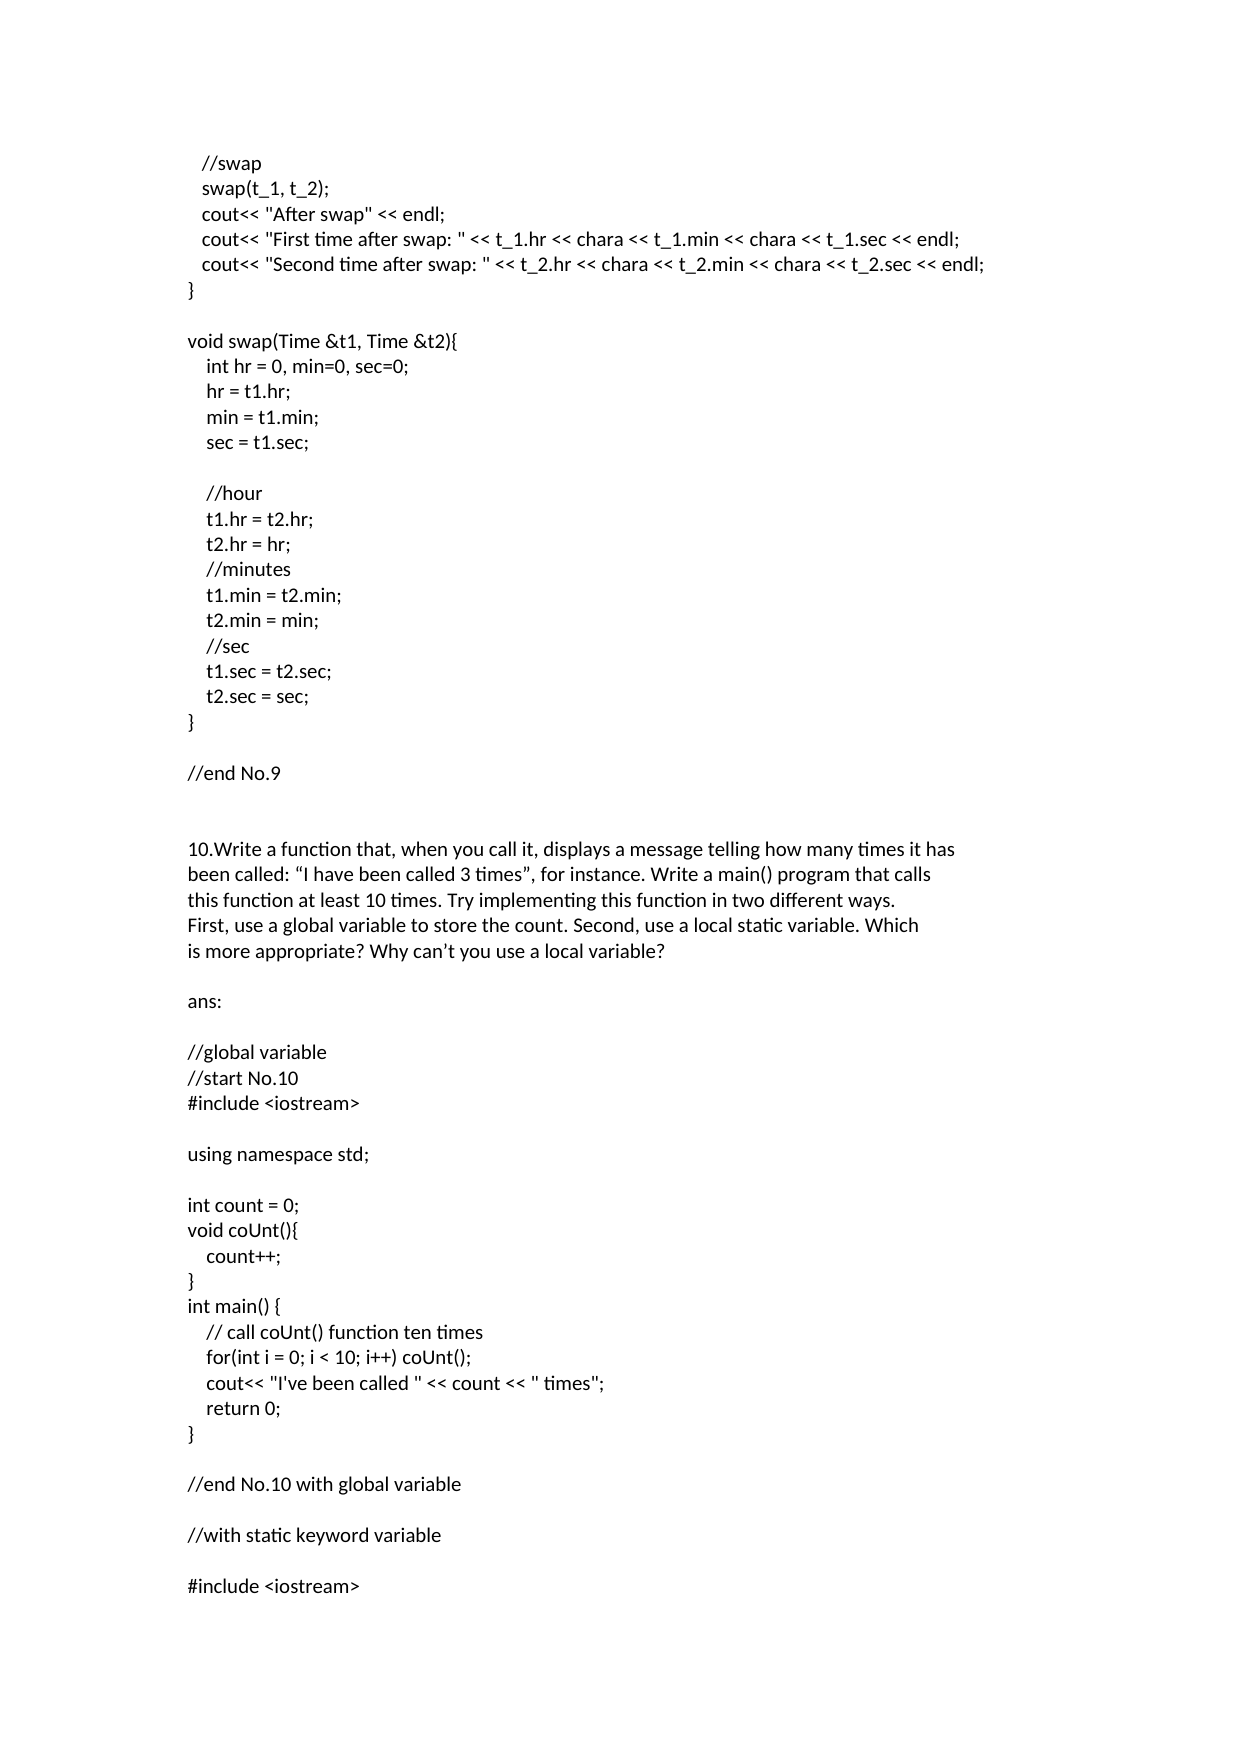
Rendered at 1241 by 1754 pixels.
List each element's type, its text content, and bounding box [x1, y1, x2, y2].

text //with static keyword variable [187, 1522, 1053, 1548]
text min = t1.min; [187, 404, 1053, 429]
text void coUnt(){ [187, 1217, 1053, 1243]
text for(int i = 0; i < 10; i++) coUnt(); [187, 1344, 1053, 1370]
text hr = t1.hr; [187, 379, 1053, 404]
text cout<< "First time after swap: " << t_1.hr << chara << t_1.min << chara << t_1.sec << endl; [187, 226, 1053, 252]
text // call coUnt() function ten times [187, 1319, 1053, 1344]
text First, use a global variable to store the count. Second, use a local static variable. Which [187, 912, 1053, 938]
text this function at least 10 times. Try implementing this function in two different ways. [187, 887, 1053, 912]
text #include <iostream> [187, 1573, 1053, 1599]
text using namespace std; [187, 1141, 1053, 1167]
text t1.sec = t2.sec; [187, 658, 1053, 684]
text //sec [187, 633, 1053, 658]
text t2.sec = sec; [187, 684, 1053, 709]
text //end No.10 with global variable [187, 1472, 1053, 1497]
text 10.Write a function that, when you call it, displays a message telling how many times it has [187, 836, 1053, 862]
text //swap [187, 150, 1053, 175]
text //hour [187, 480, 1053, 506]
text ans: [187, 989, 1053, 1014]
text //global variable [187, 1039, 1053, 1065]
text } [187, 277, 1053, 302]
text t1.min = t2.min; [187, 582, 1053, 607]
text //minutes [187, 557, 1053, 582]
text int count = 0; [187, 1192, 1053, 1217]
text } [187, 1421, 1053, 1446]
text t2.min = min; [187, 607, 1053, 633]
text is more appropriate? Why can’t you use a local variable? [187, 938, 1053, 963]
text #include <iostream> [187, 1090, 1053, 1116]
text } [187, 709, 1053, 734]
text count++; [187, 1243, 1053, 1268]
text //end No.9 [187, 760, 1053, 785]
text sec = t1.sec; [187, 429, 1053, 455]
text int main() { [187, 1294, 1053, 1319]
text void swap(Time &t1, Time &t2){ [187, 328, 1053, 353]
text return 0; [187, 1395, 1053, 1421]
text swap(t_1, t_2); [187, 175, 1053, 201]
text cout<< "After swap" << endl; [187, 201, 1053, 226]
text been called: “I have been called 3 times”, for instance. Write a main() program that calls [187, 862, 1053, 887]
text } [187, 1268, 1053, 1294]
text int hr = 0, min=0, sec=0; [187, 353, 1053, 379]
text t2.hr = hr; [187, 531, 1053, 557]
text //start No.10 [187, 1065, 1053, 1090]
text cout<< "I've been called " << count << " times"; [187, 1370, 1053, 1395]
text cout<< "Second time after swap: " << t_2.hr << chara << t_2.min << chara << t_2.sec << endl; [187, 252, 1053, 277]
text t1.hr = t2.hr; [187, 506, 1053, 531]
